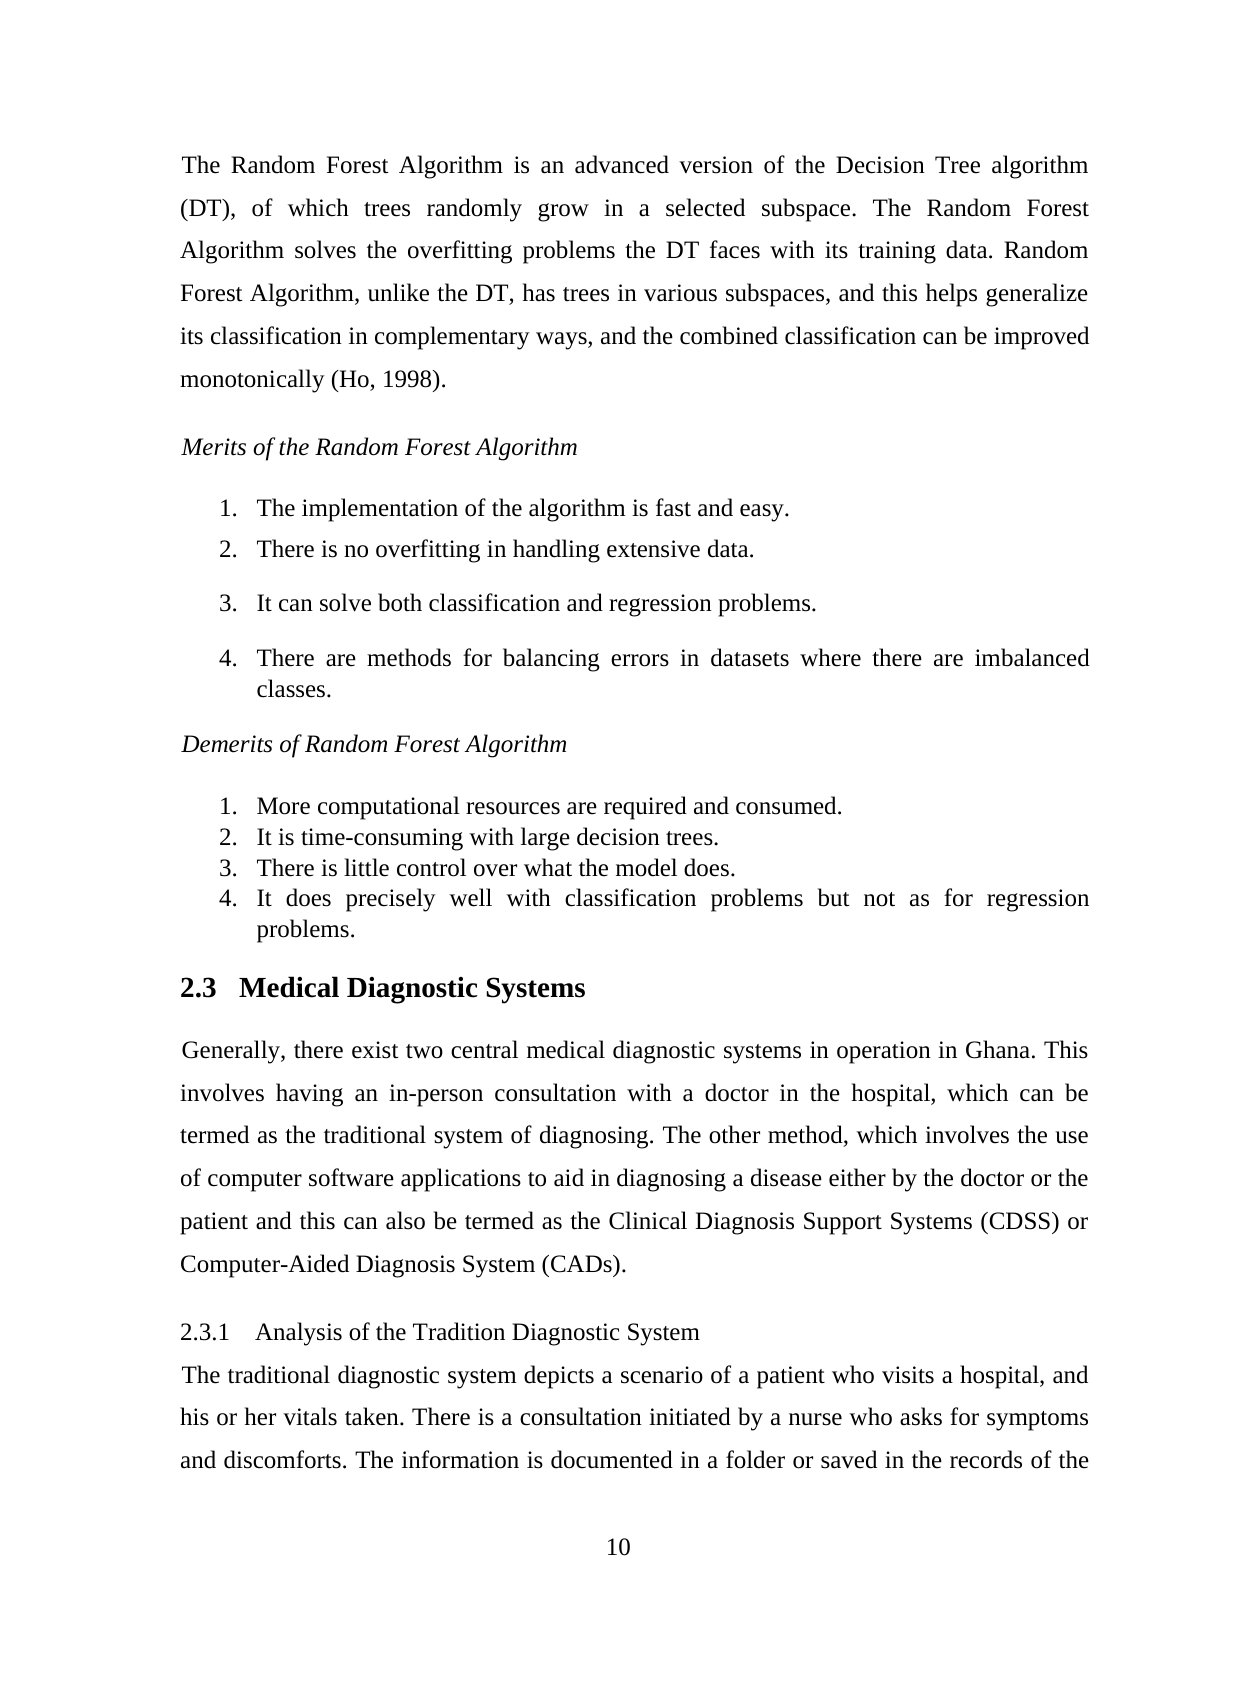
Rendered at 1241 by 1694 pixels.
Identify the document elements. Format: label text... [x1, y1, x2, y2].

text Demerits of Random Forest Algorithm [180, 729, 1090, 758]
text Merits of the Random Forest Algorithm [180, 432, 1090, 461]
subtitle 2.3 Medical Diagnostic Systems [180, 970, 1090, 1003]
list There is no overfitting in handling extensive data. [219, 534, 1090, 563]
list It is time-consuming with large decision trees. [219, 822, 1090, 851]
list More computational resources are required and consumed. [219, 791, 1090, 820]
list It can solve both classification and regression problems. [219, 588, 1090, 617]
text Generally, there exist two central medical diagnostic systems in operation in Ghana. This involves having an in-person consultation with a doctor in the hospital, which can be termed as the traditional system of diagnosing. The other method, which involves the use of computer software applications to aid in diagnosing a disease either by the doctor or the patient and this can also be termed as the Clinical Diagnosis Support Systems (CDSS) or Computer-Aided Diagnosis System (CADs). [180, 1035, 1090, 1278]
list There are methods for balancing errors in datasets where there are imbalanced classes. [219, 643, 1090, 702]
text The Random Forest Algorithm is an advanced version of the Decision Tree algorithm (DT), of which trees randomly grow in a selected subspace. The Random Forest Algorithm solves the overfitting problems the DT faces with its training data. Random Forest Algorithm, unlike the DT, has trees in various subspaces, and this helps generalize its classification in complementary ways, and the combined classification can be improved monotonically (Ho, 1998). [180, 150, 1090, 393]
list It does precisely well with classification problems but not as for regression problems. [219, 883, 1090, 943]
list The implementation of the algorithm is fast and easy. [219, 493, 1090, 522]
list There is little control over what the model does. [219, 853, 1090, 881]
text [180, 1360, 1090, 1474]
subtitle 2.3.1 Analysis of the Tradition Diagnostic System [180, 1317, 1090, 1346]
